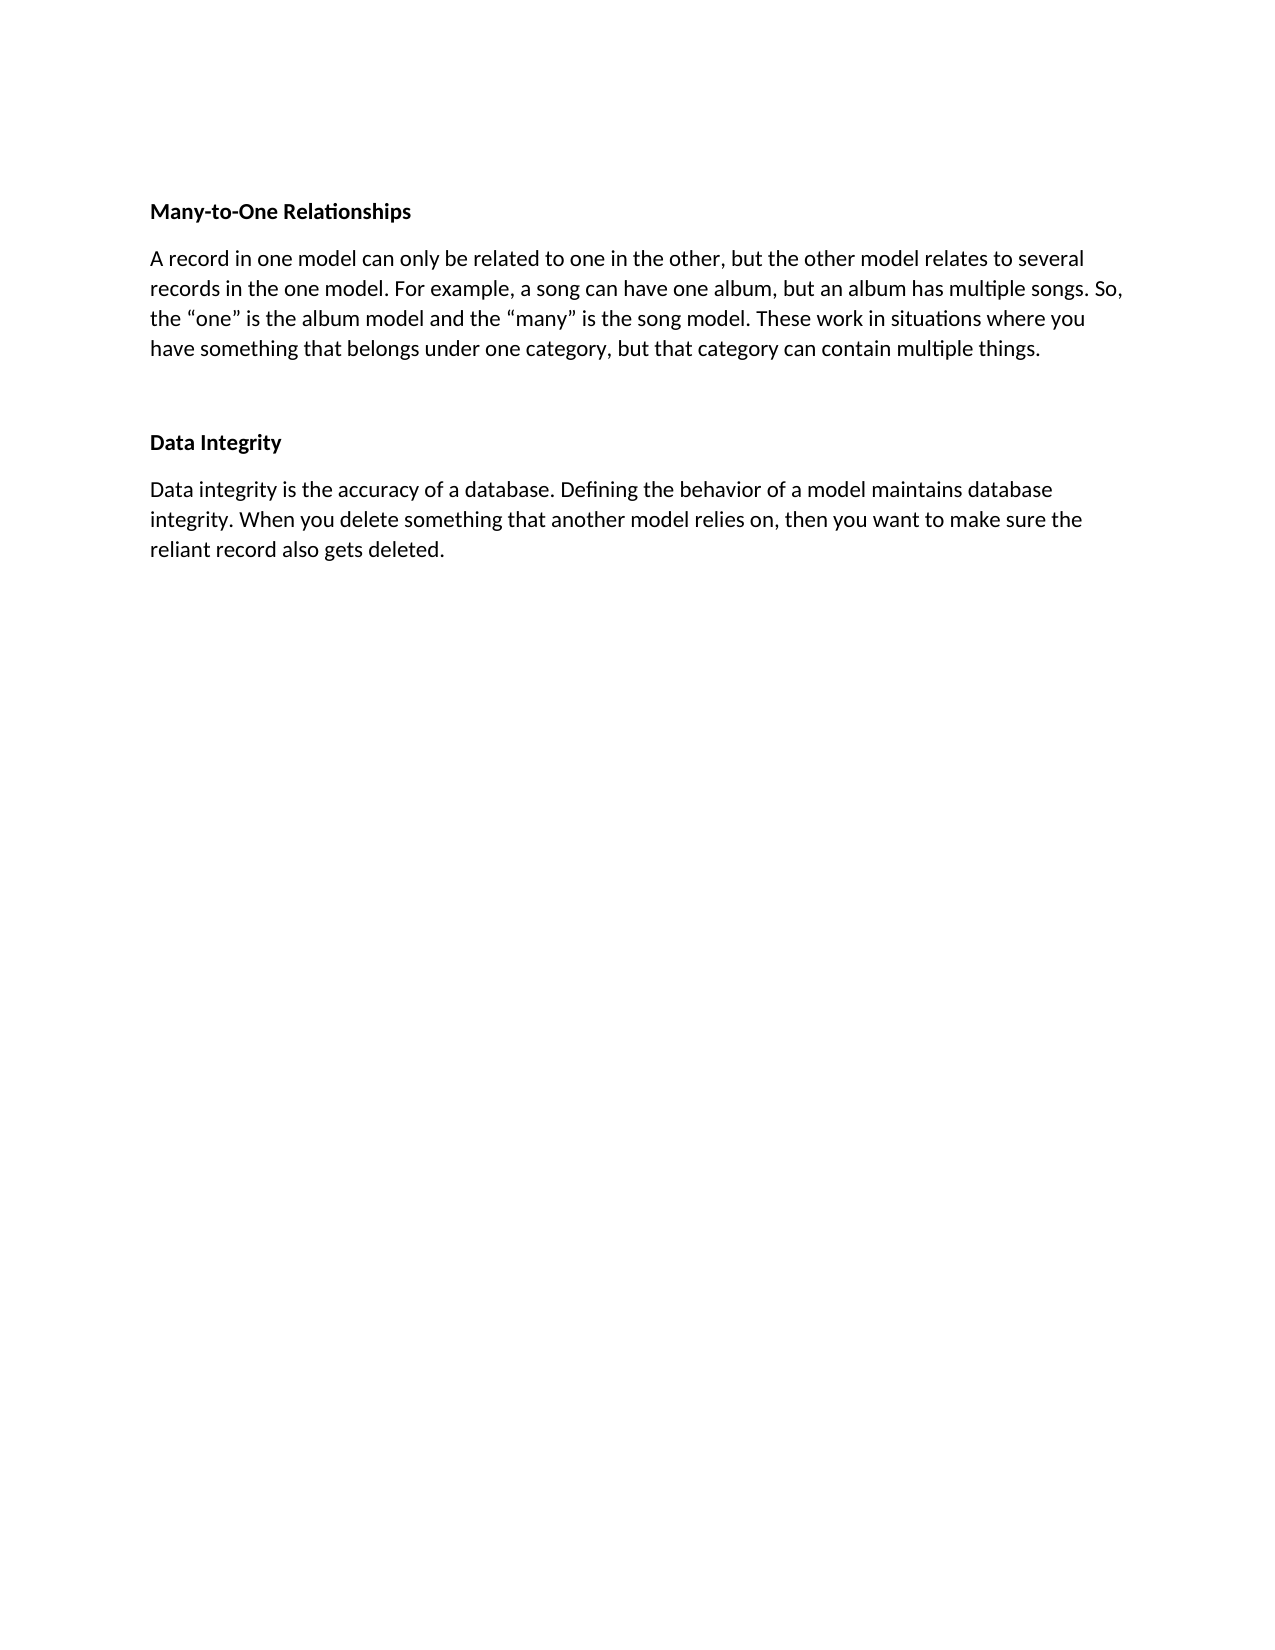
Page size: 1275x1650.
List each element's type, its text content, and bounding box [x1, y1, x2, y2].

text A record in one model can only be related to one in the other, but the other model relates to several records in the one model. For example, a song can have one album, but an album has multiple songs. So, the “one” is the album model and the “many” is the song model. These work in situations where you have something that belongs under one category, but that category can contain multiple things. [150, 244, 1125, 362]
text Many-to-One Relationships [150, 197, 1125, 225]
text Data Integrity [150, 428, 1125, 456]
text Data integrity is the accuracy of a database. Defining the behavior of a model maintains database integrity. When you delete something that another model relies on, then you want to make sure the reliant record also gets deleted. [150, 475, 1125, 563]
